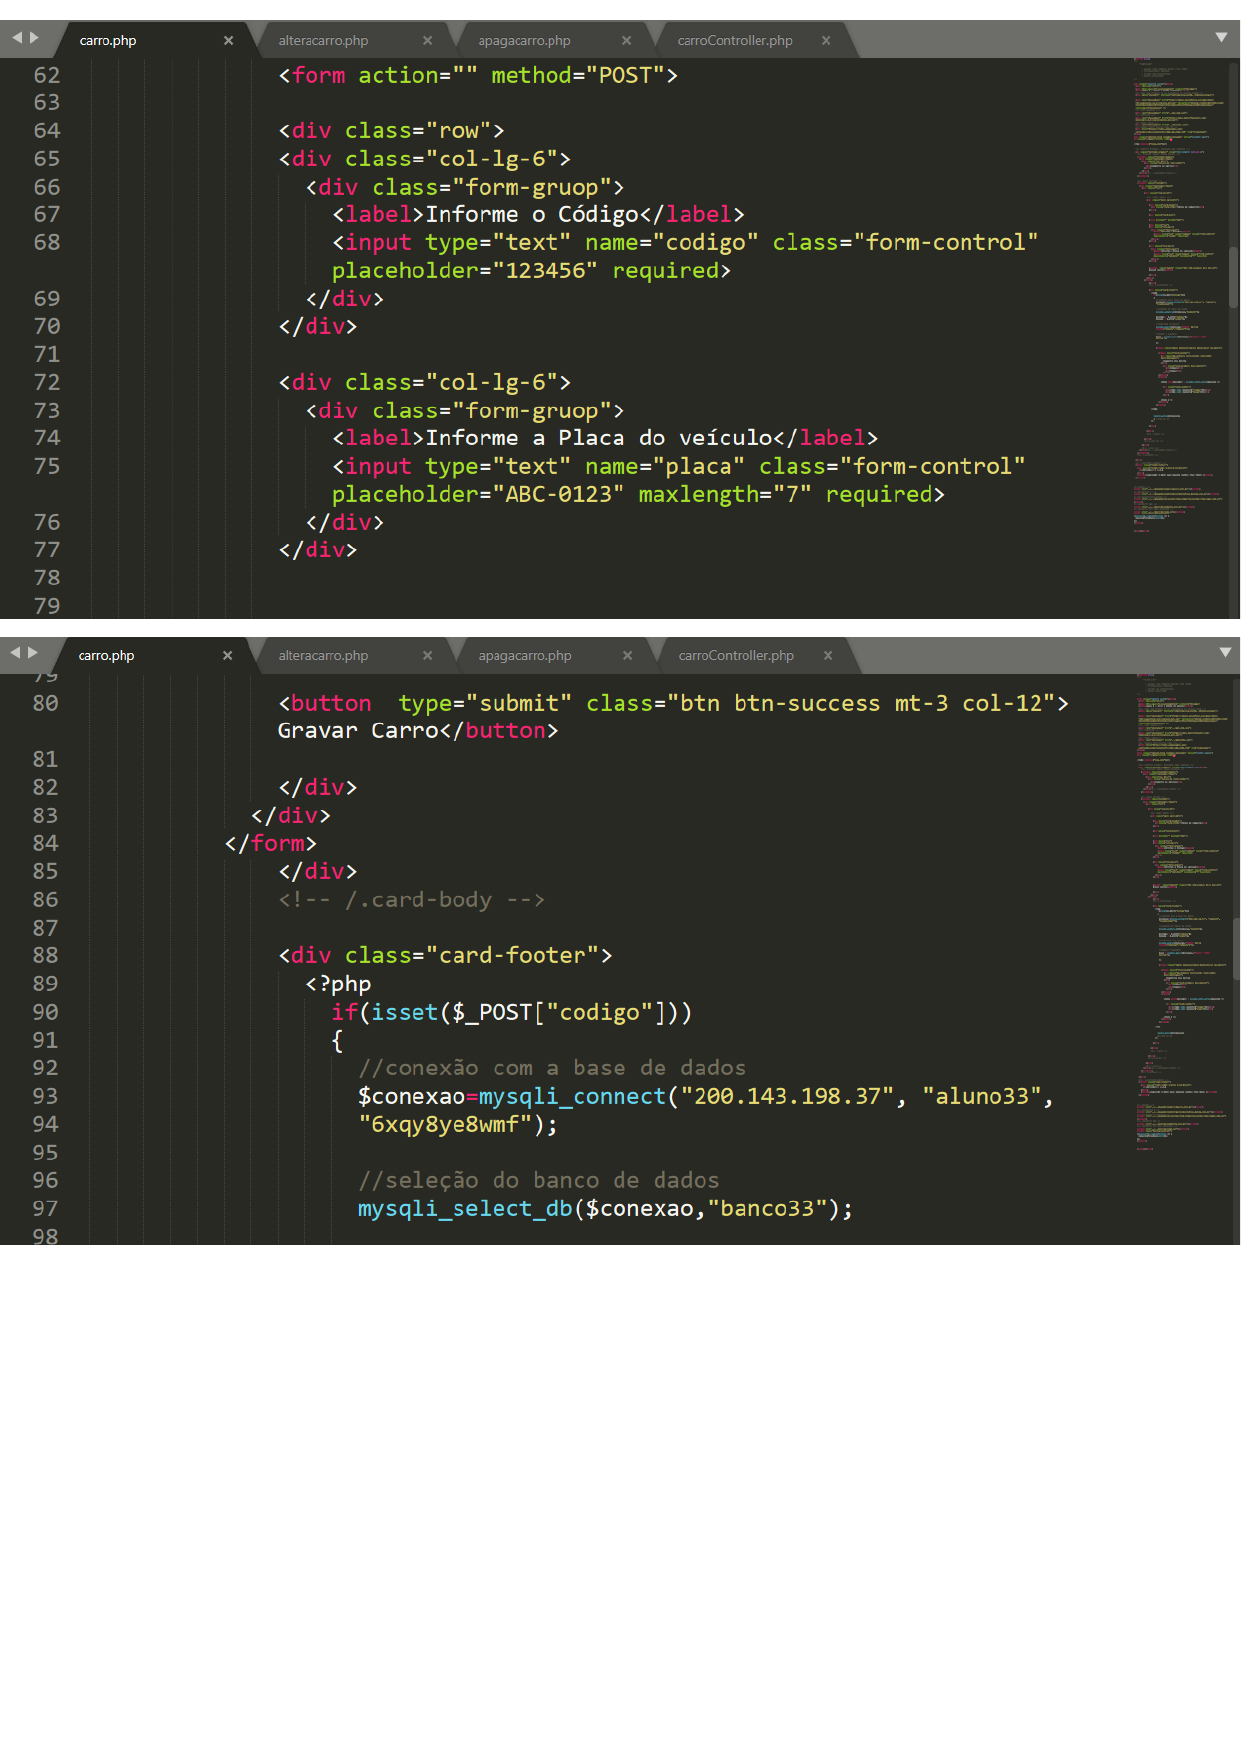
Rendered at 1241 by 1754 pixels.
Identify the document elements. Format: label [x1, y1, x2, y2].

picture [0, 20, 1241, 619]
picture [0, 637, 1241, 1245]
